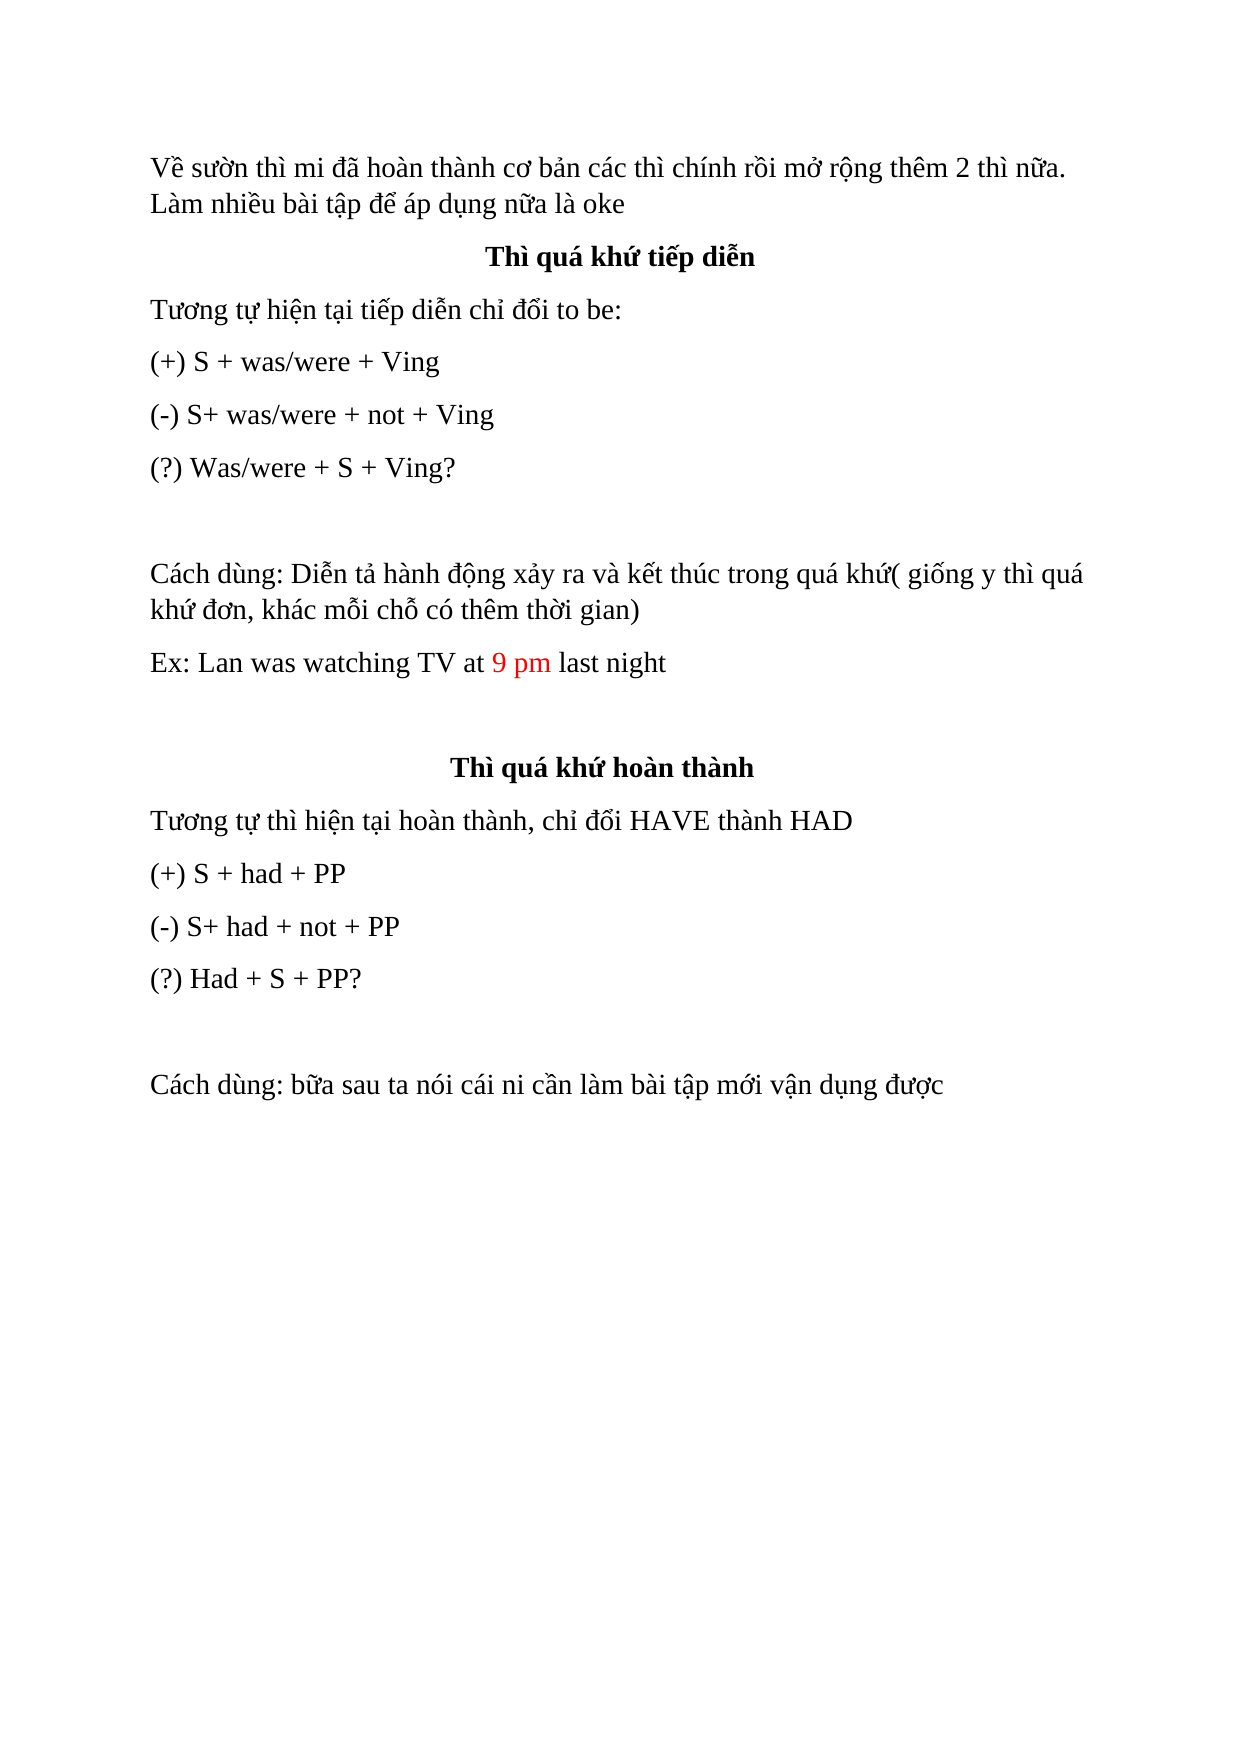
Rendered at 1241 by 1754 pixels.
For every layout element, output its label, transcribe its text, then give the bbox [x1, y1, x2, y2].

text Thì quá khứ hoàn thành [150, 750, 1090, 784]
text (-) S+ had + not + PP [150, 909, 1090, 942]
text Tương tự thì hiện tại hoàn thành, chỉ đổi HAVE thành HAD [150, 803, 1090, 837]
text (+) S + had + PP [150, 856, 1090, 889]
text Tương tự hiện tại tiếp diễn chỉ đổi to be: [150, 292, 1090, 325]
text (-) S+ was/were + not + Ving [150, 397, 1090, 431]
text (+) S + was/were + Ving [150, 344, 1090, 378]
text (?) Had + S + PP? [150, 962, 1090, 995]
text Thì quá khứ tiếp diễn [150, 239, 1090, 272]
text Về sườn thì mi đã hoàn thành cơ bản các thì chính rồi mở rộng thêm 2 thì nữa. Làm nhiều bài tập để áp dụng nữa là oke [150, 150, 1090, 220]
text Cách dùng: bữa sau ta nói cái ni cần làm bài tập mới vận dụng được [150, 1067, 1090, 1101]
text Ex: Lan was watching TV at 9 pm last night [150, 645, 1090, 678]
text (?) Was/were + S + Ving? [150, 450, 1090, 484]
text Cách dùng: Diễn tả hành động xảy ra và kết thúc trong quá khứ( giống y thì quá khứ đơn, khác mỗi chỗ có thêm thời gian) [150, 556, 1090, 626]
